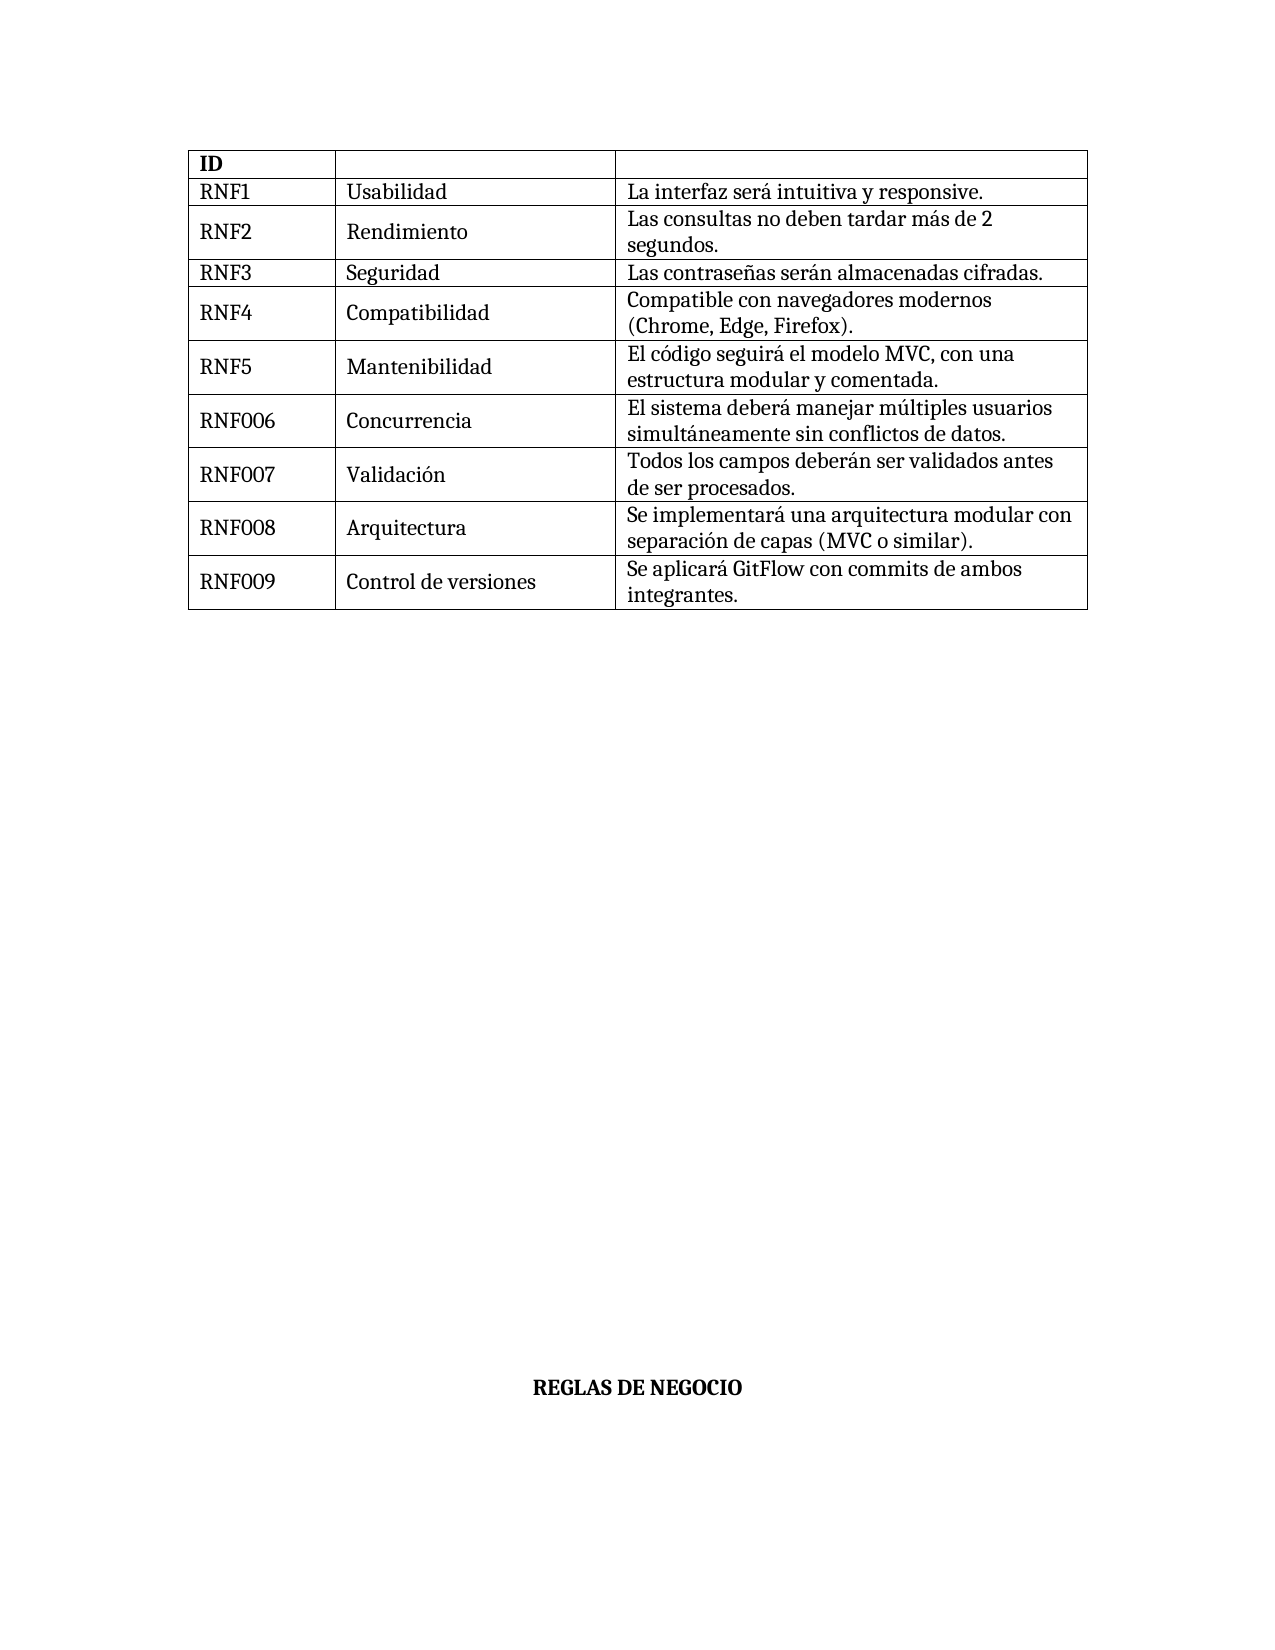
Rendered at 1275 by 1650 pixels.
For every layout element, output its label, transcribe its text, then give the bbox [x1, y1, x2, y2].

table_cell RNF008 [189, 502, 335, 555]
table_header ID [189, 151, 335, 177]
table_cell Control de versiones [336, 556, 615, 608]
table_cell RNF3 [189, 260, 335, 286]
table_cell RNF006 [189, 395, 335, 447]
table_cell Validación [336, 448, 615, 501]
table_cell Usabilidad [336, 179, 615, 205]
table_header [336, 151, 615, 177]
table_cell Compatible con navegadores modernos (Chrome, Edge, Firefox). [616, 287, 1087, 340]
table_cell Arquitectura [336, 502, 615, 555]
table_cell Se implementará una arquitectura modular con separación de capas (MVC o similar). [616, 502, 1087, 555]
table_cell El código seguirá el modelo MVC, con una estructura modular y comentada. [616, 341, 1087, 393]
table_cell RNF1 [189, 179, 335, 205]
table_header Descripción [616, 151, 1087, 177]
table_cell Compatibilidad [336, 287, 615, 340]
table_cell Se aplicará GitFlow con commits de ambos integrantes. [616, 556, 1087, 608]
table_cell RNF4 [189, 287, 335, 340]
table_cell Rendimiento [336, 206, 615, 258]
table_cell Concurrencia [336, 395, 615, 447]
table_cell RNF009 [189, 556, 335, 608]
table_cell Todos los campos deberán ser validados antes de ser procesados. [616, 448, 1087, 501]
table_cell Mantenibilidad [336, 341, 615, 393]
table_cell RNF5 [189, 341, 335, 393]
table_cell El sistema deberá manejar múltiples usuarios simultáneamente sin conflictos de datos. [616, 395, 1087, 447]
table_cell RNF2 [189, 206, 335, 258]
table_cell Las contraseñas serán almacenadas cifradas. [616, 260, 1087, 286]
table_cell La interfaz será intuitiva y responsive. [616, 179, 1087, 205]
text REGLAS DE NEGOCIO [187, 1375, 1087, 1401]
table_cell RNF007 [189, 448, 335, 501]
table_cell Seguridad [336, 260, 615, 286]
table_cell Las consultas no deben tardar más de 2 segundos. [616, 206, 1087, 258]
